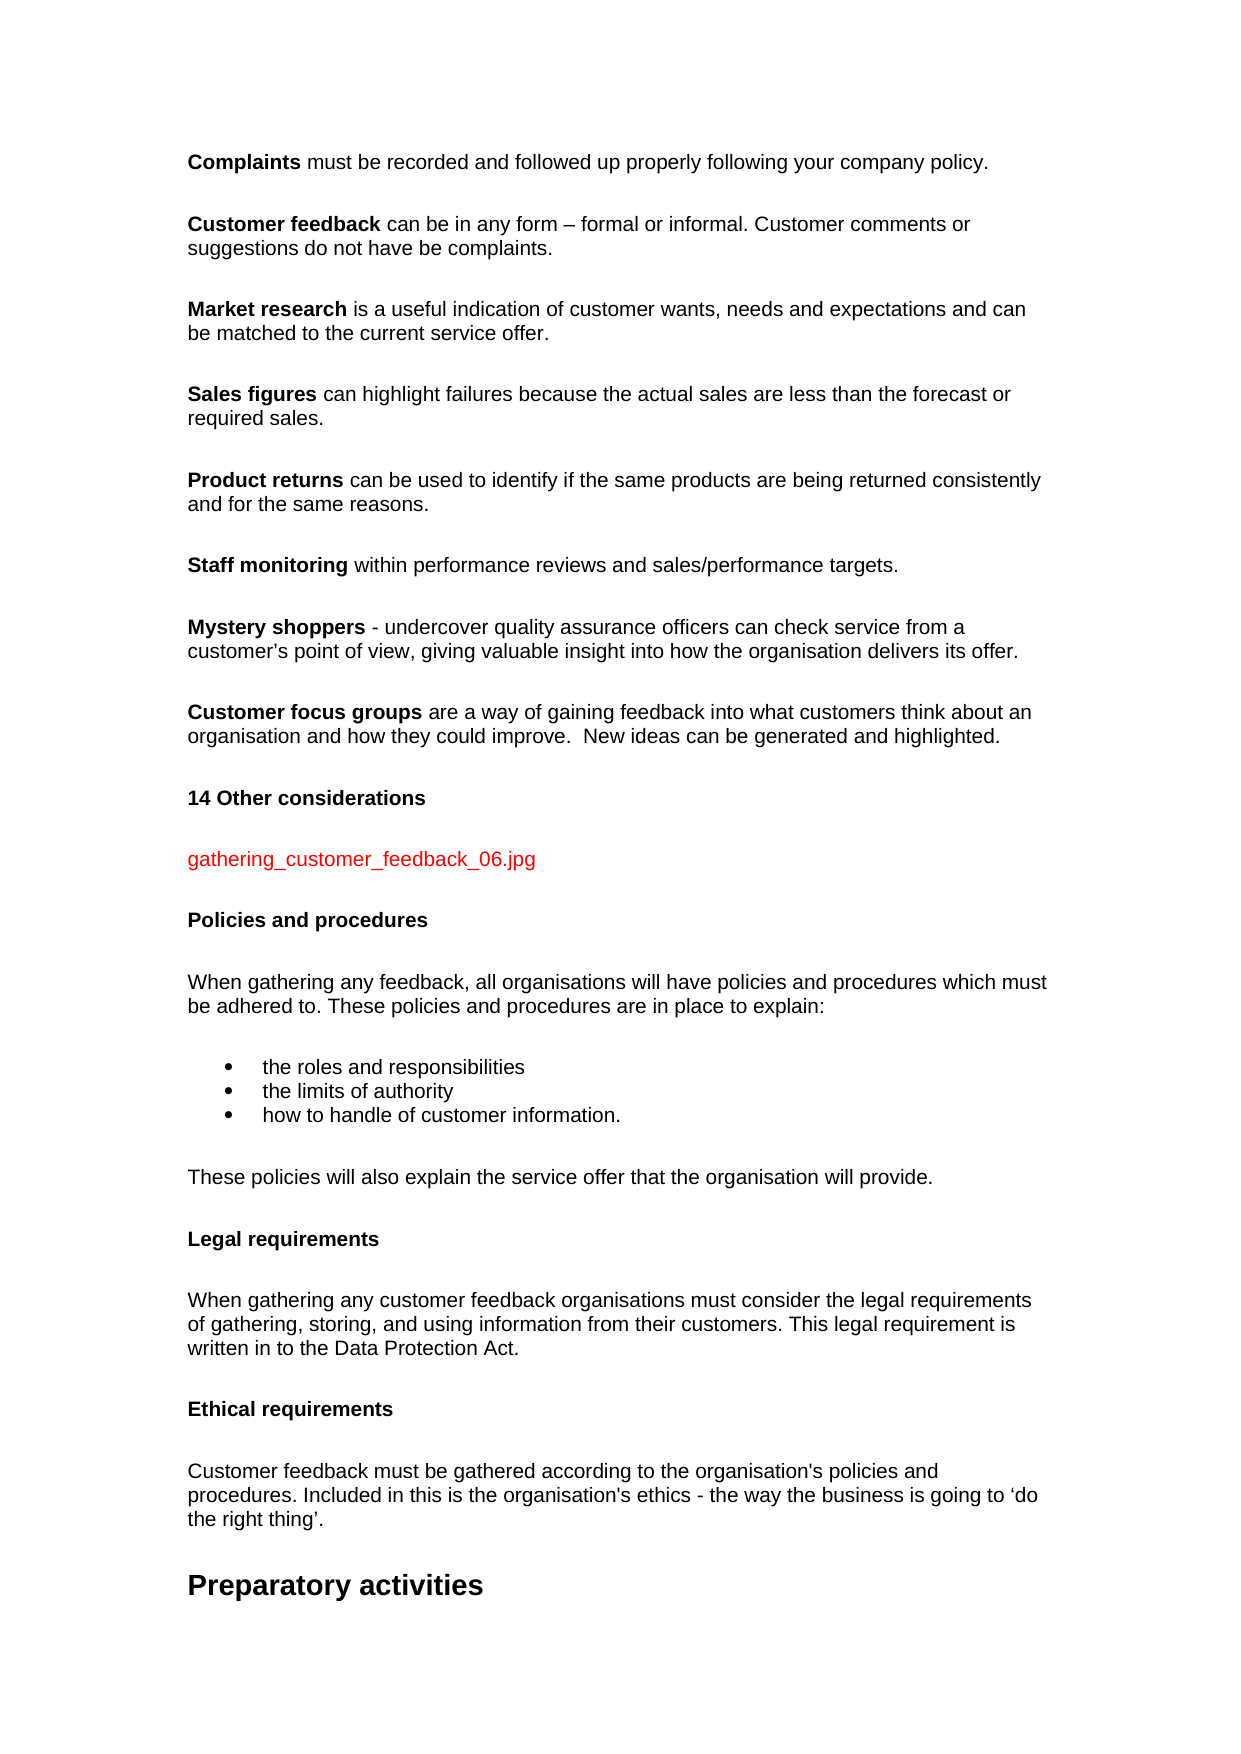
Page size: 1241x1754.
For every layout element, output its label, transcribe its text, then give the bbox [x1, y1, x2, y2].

text Product returns can be used to identify if the same products are being returned consistently and for the same reasons. [187, 468, 1053, 516]
text Ethical requirements [187, 1397, 1053, 1421]
text Customer feedback can be in any form – formal or informal. Customer comments or suggestions do not have be complaints. [187, 211, 1053, 259]
text Legal requirements [187, 1226, 1053, 1250]
text Mystery shoppers - undercover quality assurance officers can check service from a customer’s point of view, giving valuable insight into how the organisation delivers its offer. [187, 614, 1053, 662]
list the limits of authority [225, 1079, 1053, 1103]
text Policies and procedures [187, 908, 1053, 932]
text gathering_customer_feedback_06.jpg [187, 847, 1053, 871]
text Customer feedback must be gathered according to the organisation's policies and procedures. Included in this is the organisation's ethics - the way the business is going to ‘do the right thing’. [187, 1459, 1053, 1531]
text These policies will also explain the service offer that the organisation will provide. [187, 1165, 1053, 1189]
text Staff monitoring within performance reviews and sales/performance targets. [187, 553, 1053, 577]
text Preparatory activities [187, 1568, 1053, 1602]
text When gathering any feedback, all organisations will have policies and procedures which must be adhered to. These policies and procedures are in place to explain: [187, 970, 1053, 1018]
list the roles and responsibilities [225, 1055, 1053, 1079]
list how to handle of customer information. [225, 1103, 1053, 1127]
text Market research is a useful indication of customer wants, needs and expectations and can be matched to the current service offer. [187, 297, 1053, 345]
text Complaints must be recorded and followed up properly following your company policy. [187, 150, 1053, 174]
text Customer focus groups are a way of gaining feedback into what customers think about an organisation and how they could improve. New ideas can be generated and highlighted. [187, 700, 1053, 748]
text Sales figures can highlight failures because the actual sales are less than the forecast or required sales. [187, 382, 1053, 430]
text 14 Other considerations [187, 785, 1053, 809]
text When gathering any customer feedback organisations must consider the legal requirements of gathering, storing, and using information from their customers. This legal requirement is written in to the Data Protection Act. [187, 1288, 1053, 1360]
